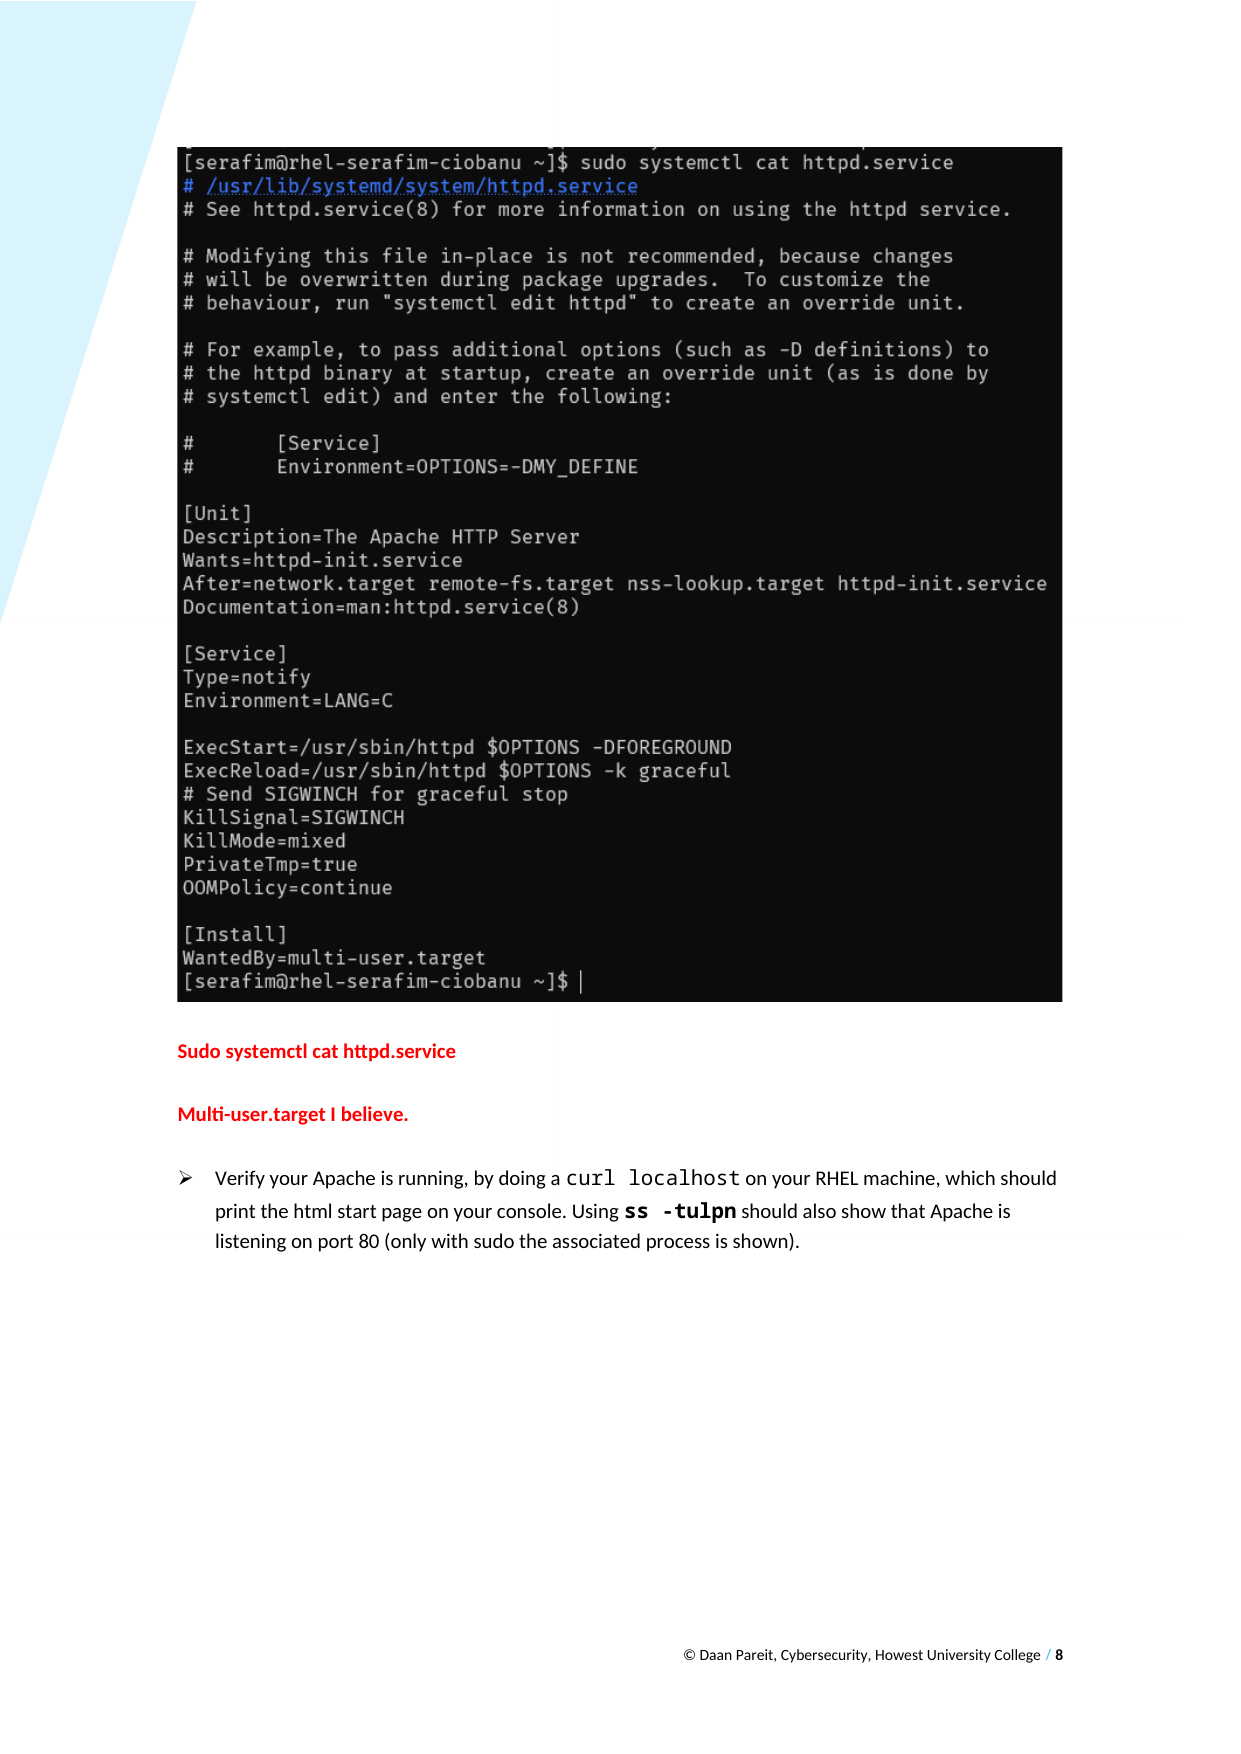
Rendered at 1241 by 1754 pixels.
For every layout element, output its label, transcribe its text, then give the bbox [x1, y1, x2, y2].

list Verify your Apache is running, by doing a curl localhost on your RHEL machine, which should print the html start page on your console. Using ss -tulpn should also show that Apache is listening on port 80 (only with sudo the associated process is shown). [177, 1163, 1063, 1254]
picture [0, 1, 1179, 1239]
text Sudo systemctl cat httpd.service [177, 1038, 1063, 1064]
text Multi-user.target I believe. [177, 1101, 1063, 1126]
